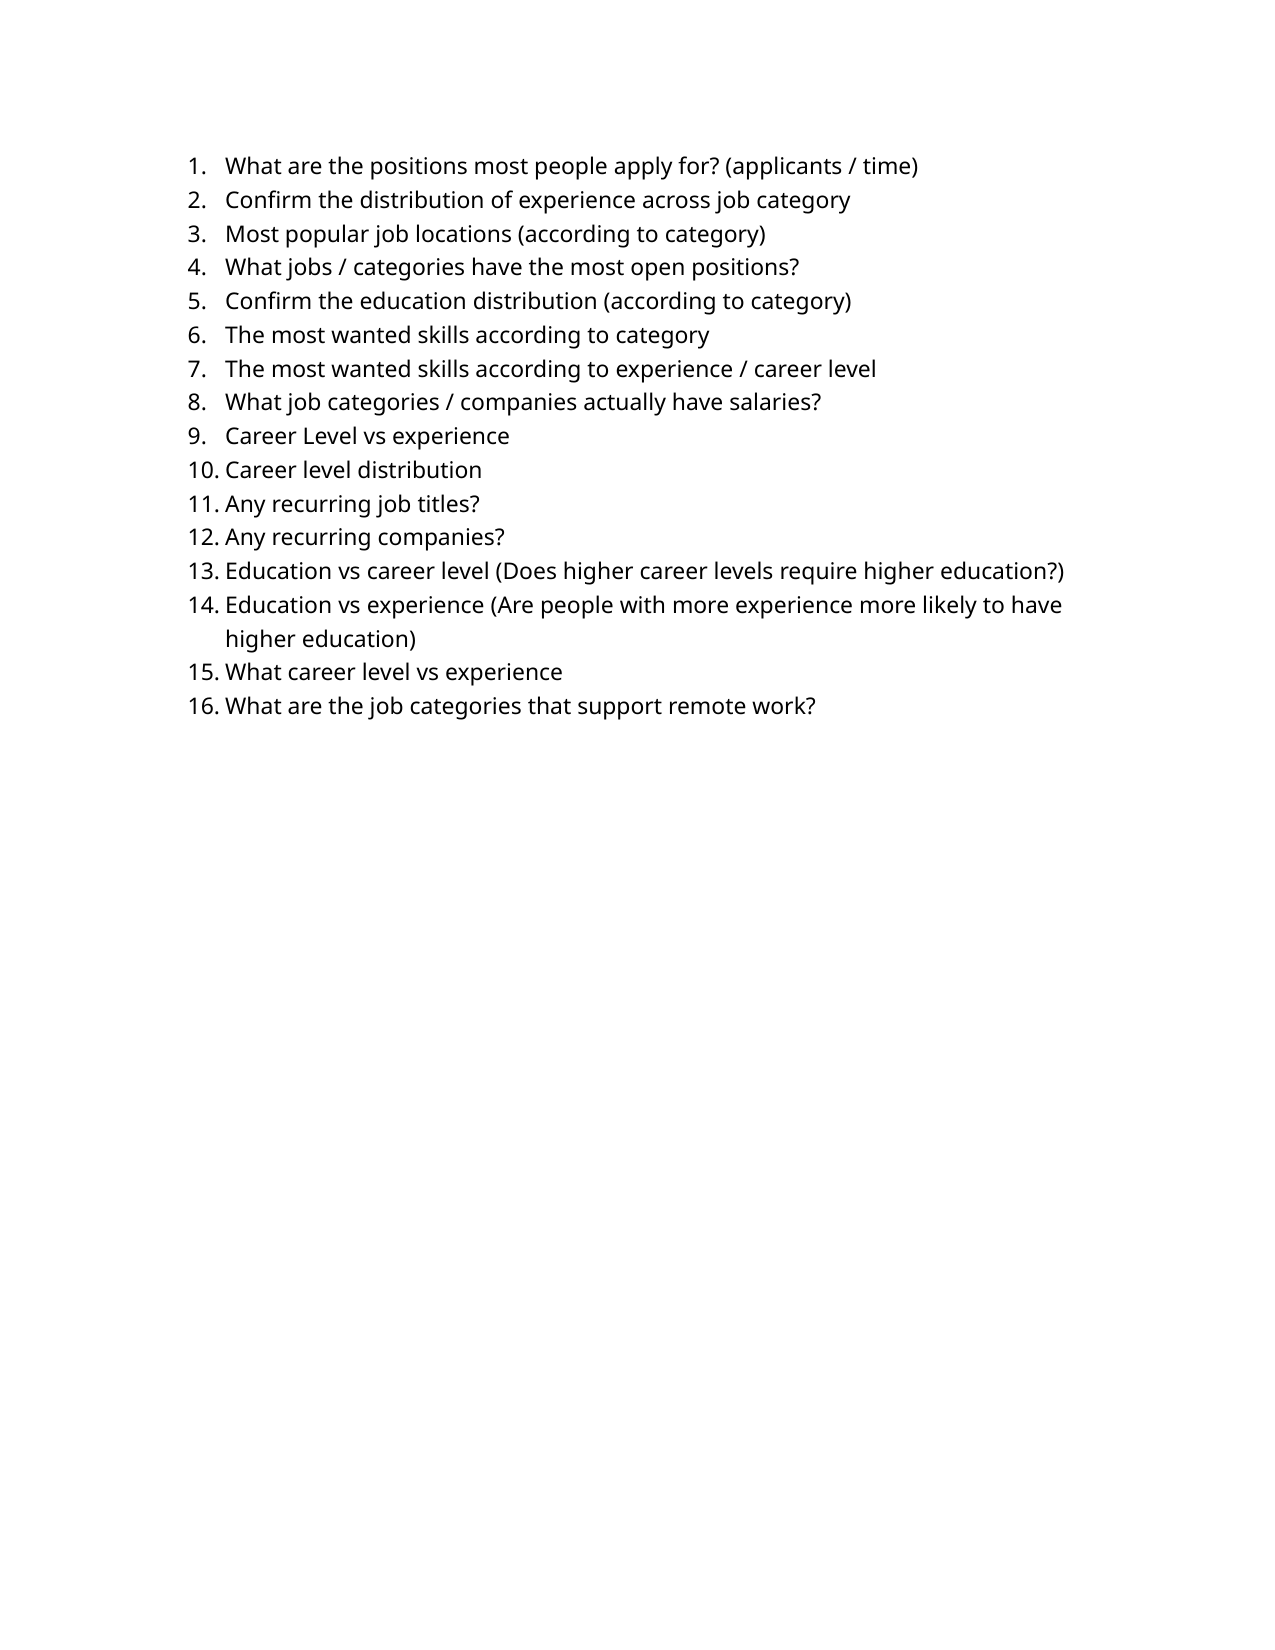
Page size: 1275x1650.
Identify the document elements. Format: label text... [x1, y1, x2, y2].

list What are the positions most people apply for? (applicants / time) [187, 150, 1125, 181]
list Education vs career level (Does higher career levels require higher education?) [187, 555, 1125, 586]
list The most wanted skills according to experience / career level [187, 352, 1125, 384]
list Career Level vs experience [187, 420, 1125, 451]
list What jobs / categories have the most open positions? [187, 251, 1125, 282]
list Any recurring job titles? [187, 487, 1125, 519]
list The most wanted skills according to category [187, 319, 1125, 350]
list Confirm the education distribution (according to category) [187, 285, 1125, 316]
list What job categories / companies actually have salaries? [187, 386, 1125, 417]
list Any recurring companies? [187, 521, 1125, 552]
list What career level vs experience [187, 656, 1125, 687]
list Confirm the distribution of experience across job category [187, 184, 1125, 215]
list Career level distribution [187, 454, 1125, 485]
list Education vs experience (Are people with more experience more likely to have higher education) [187, 589, 1125, 654]
list What are the job categories that support remote work? [187, 690, 1125, 721]
list Most popular job locations (according to category) [187, 217, 1125, 249]
